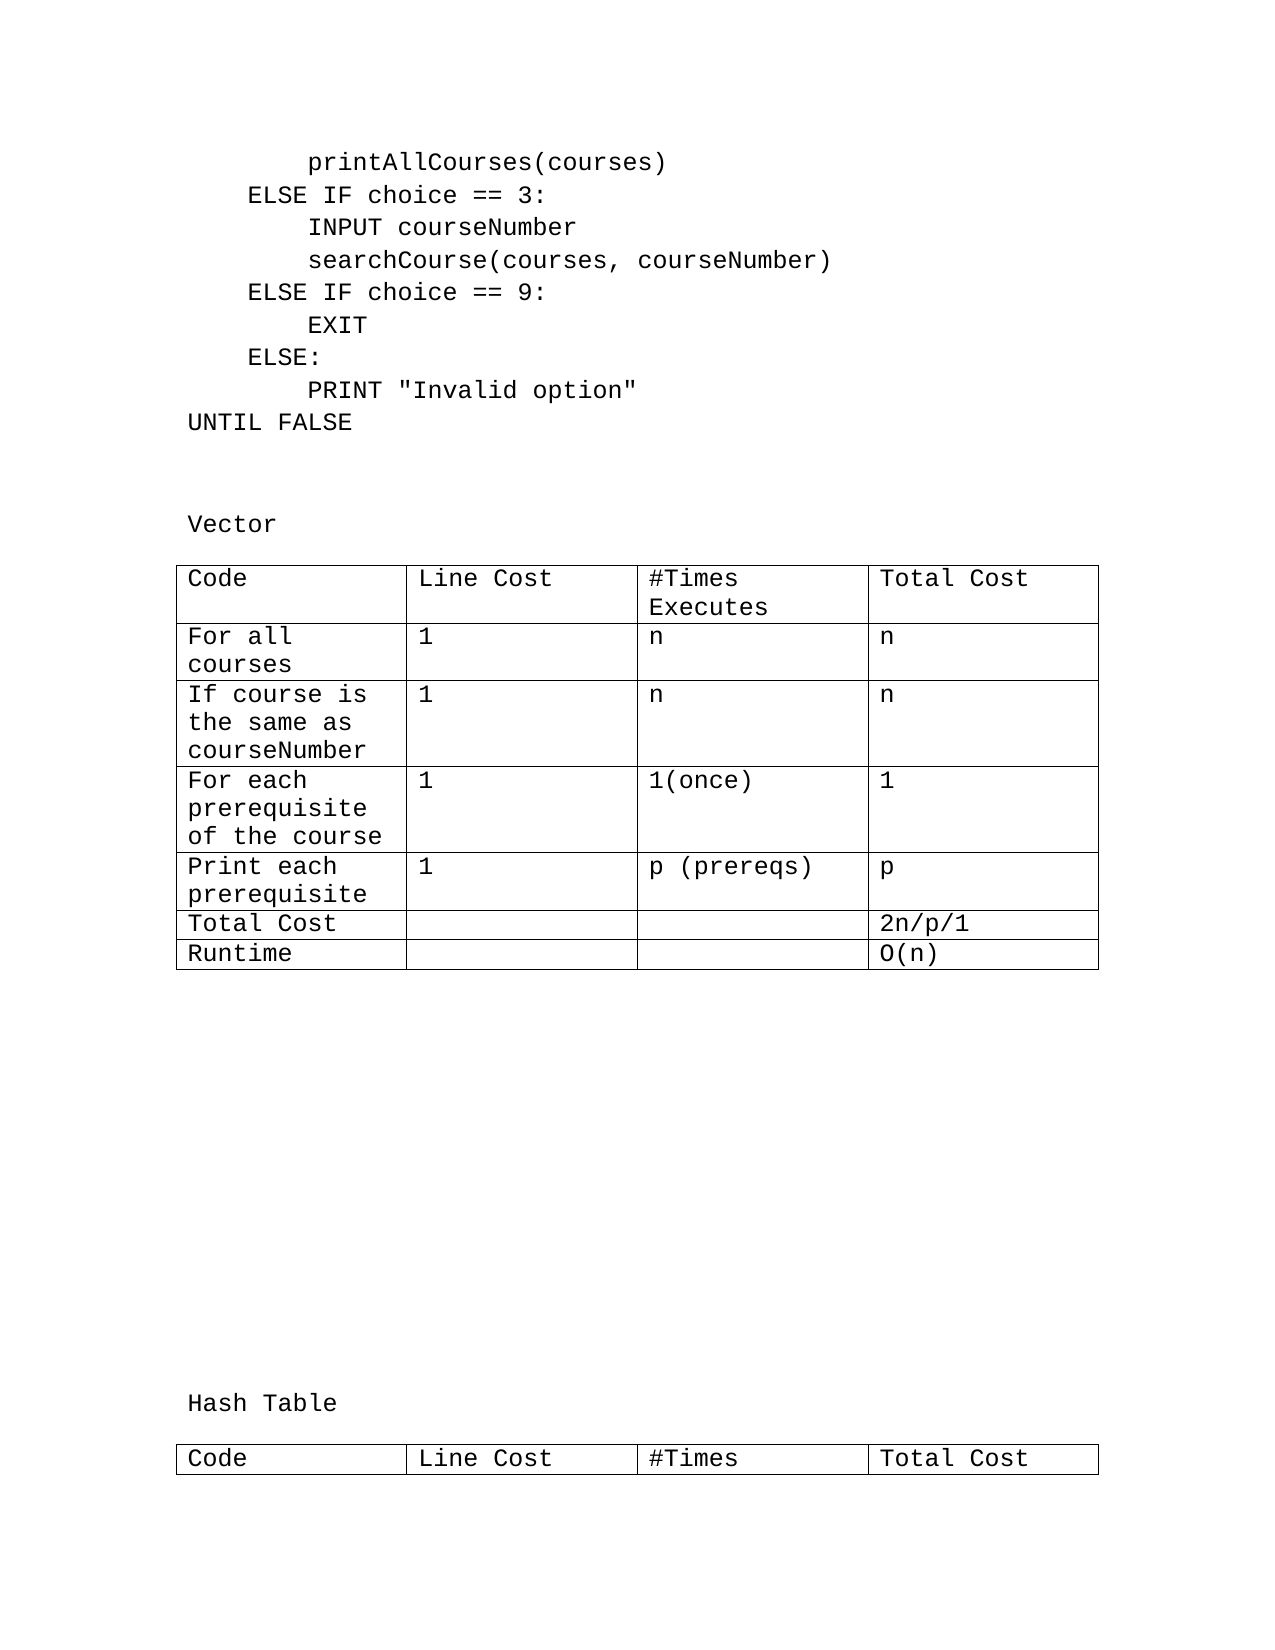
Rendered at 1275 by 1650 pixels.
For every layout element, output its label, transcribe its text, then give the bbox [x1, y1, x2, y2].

table_cell 1 [407, 767, 637, 852]
table_cell Total Cost [177, 911, 406, 939]
table_cell For all courses [177, 624, 406, 680]
table_cell [638, 911, 868, 939]
table_cell n [638, 681, 868, 766]
table_cell p [869, 853, 1098, 910]
table_cell 1 [869, 767, 1098, 852]
table_header Code [177, 1445, 406, 1474]
table_cell 2n/p/1 [869, 911, 1098, 939]
table_cell If course is the same as courseNumber [177, 681, 406, 766]
table_header #Times Executes [638, 1445, 868, 1474]
table_cell p (prereqs) [638, 853, 868, 910]
table_cell [407, 940, 637, 969]
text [187, 150, 1087, 438]
table_cell 1(once) [638, 767, 868, 852]
table_cell n [869, 681, 1098, 766]
table_header #Times Executes [638, 566, 868, 622]
table_cell 1 [407, 681, 637, 766]
table_header Line Cost [407, 1445, 637, 1474]
table_cell 1 [407, 624, 637, 680]
table_cell Print each prerequisite [177, 853, 406, 910]
table_cell For each prerequisite of the course [177, 767, 406, 852]
table_cell Runtime [177, 940, 406, 969]
table_cell n [869, 624, 1098, 680]
table_header Total Cost [869, 566, 1098, 622]
table_cell n [638, 624, 868, 680]
table_header Total Cost [869, 1445, 1098, 1474]
table_header Line Cost [407, 566, 637, 622]
table_cell [407, 911, 637, 939]
table_header Code [177, 566, 406, 622]
table_cell 1 [407, 853, 637, 910]
table_cell O(n) [869, 940, 1098, 969]
table_cell [638, 940, 868, 969]
text Hash Table [187, 1391, 1087, 1419]
text Vector [187, 511, 1087, 540]
